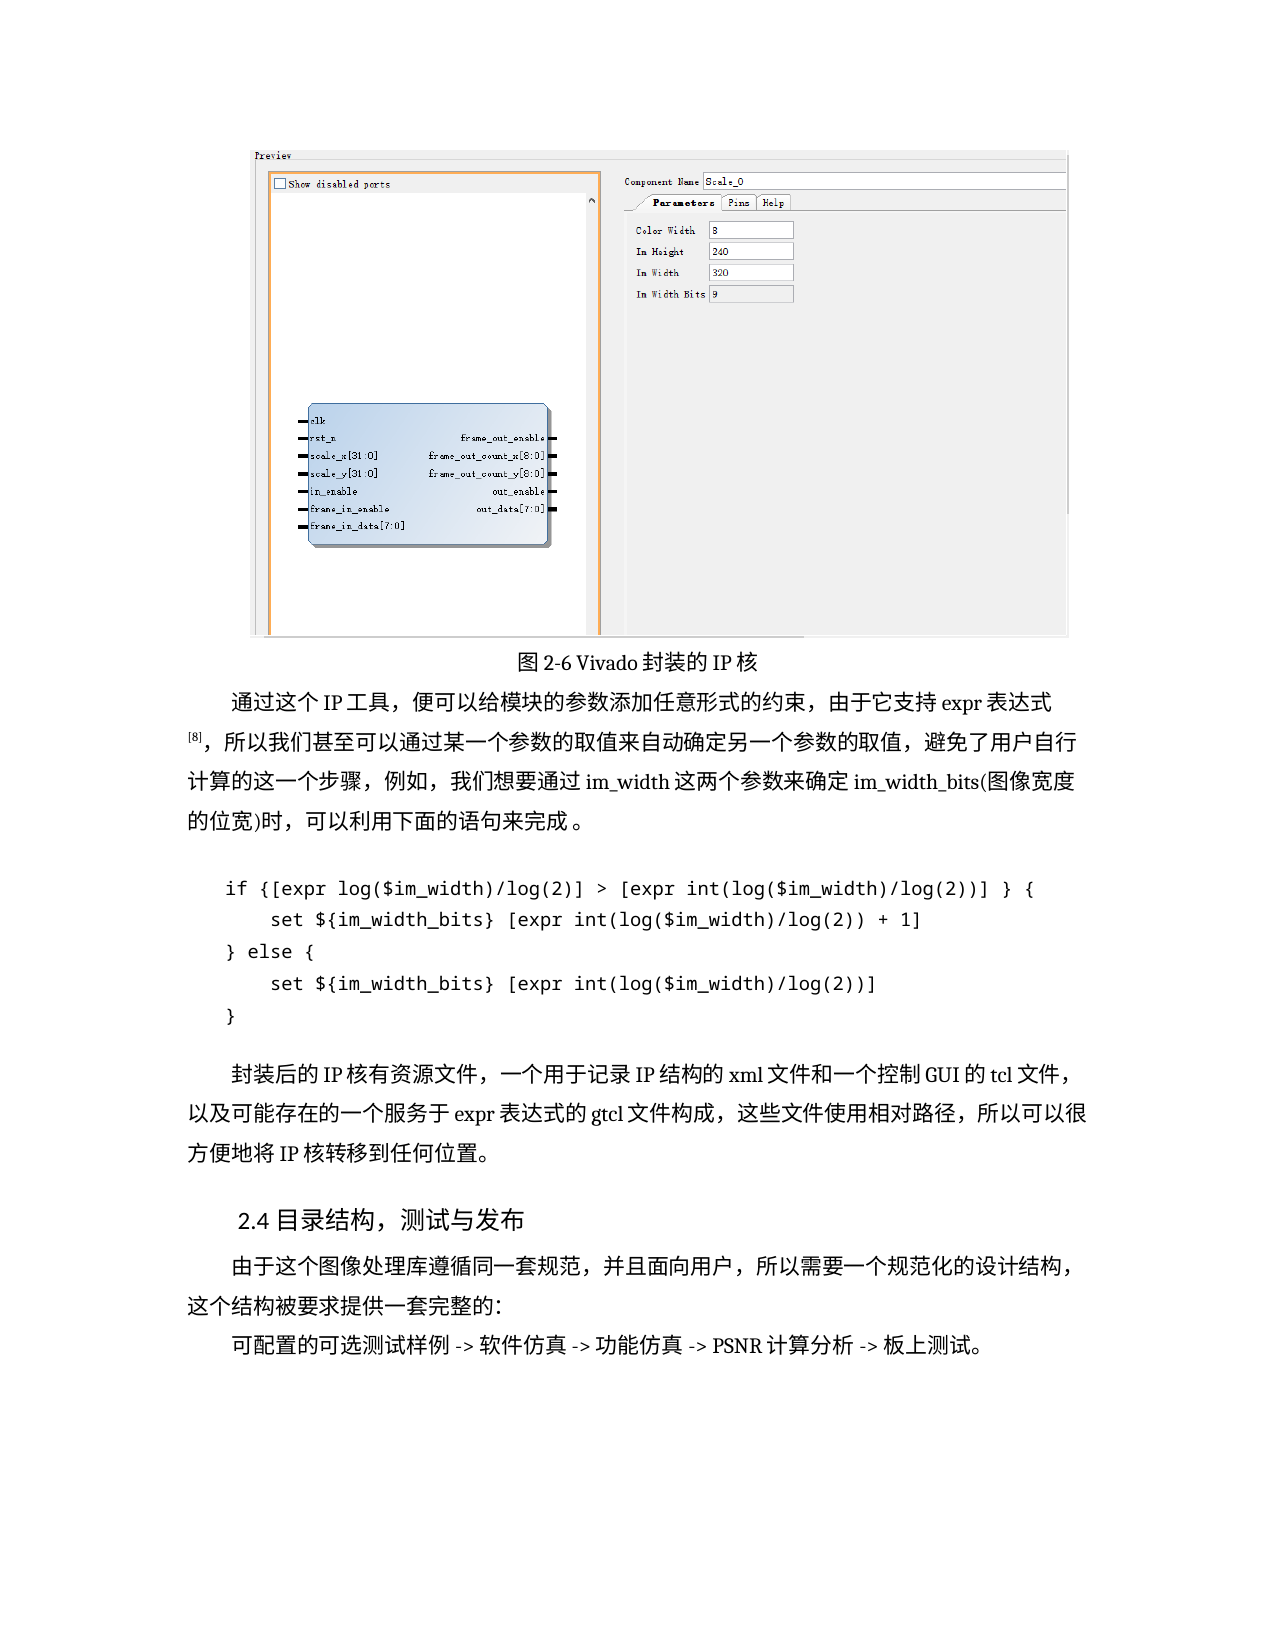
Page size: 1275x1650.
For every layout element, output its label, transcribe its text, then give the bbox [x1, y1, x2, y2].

text if {[expr log($im_width)/log(2)] > [expr int(log($im_width)/log(2))] } { set ${im_width_bits} [expr int(log($im_width)/log(2)) + 1] } else { set ${im_width_bits} [expr int(log($im_width)/log(2))] } [225, 875, 1087, 1028]
text 通过这个IP工具，便可以给模块的参数添加任意形式的约束，由于它支持expr表达式[8]，所以我们甚至可以通过某一个参数的取值来自动确定另一个参数的取值，避免了用户自行计算的这一个步骤，例如，我们想要通过im_width这两个参数来确定im_width_bits(图像宽度的位宽)时，可以利用下面的语句来完成 。 [187, 685, 1087, 835]
text 封装后的IP核有资源文件，一个用于记录IP结构的xml文件和一个控制GUI的tcl文件，以及可能存在的一个服务于expr表达式的gtcl文件构成，这些文件使用相对路径，所以可以很方便地将IP核转移到任何位置。 [187, 1057, 1087, 1167]
subtitle 2.4 目录结构，测试与发布 [187, 1200, 1087, 1237]
text 可配置的可选测试样例 -> 软件仿真 -> 功能仿真 -> PSNR计算分析 -> 板上测试。 [187, 1328, 1087, 1360]
picture [250, 150, 1069, 638]
text 由于这个图像处理库遵循同一套规范，并且面向用户，所以需要一个规范化的设计结构，这个结构被要求提供一套完整的： [187, 1249, 1087, 1320]
